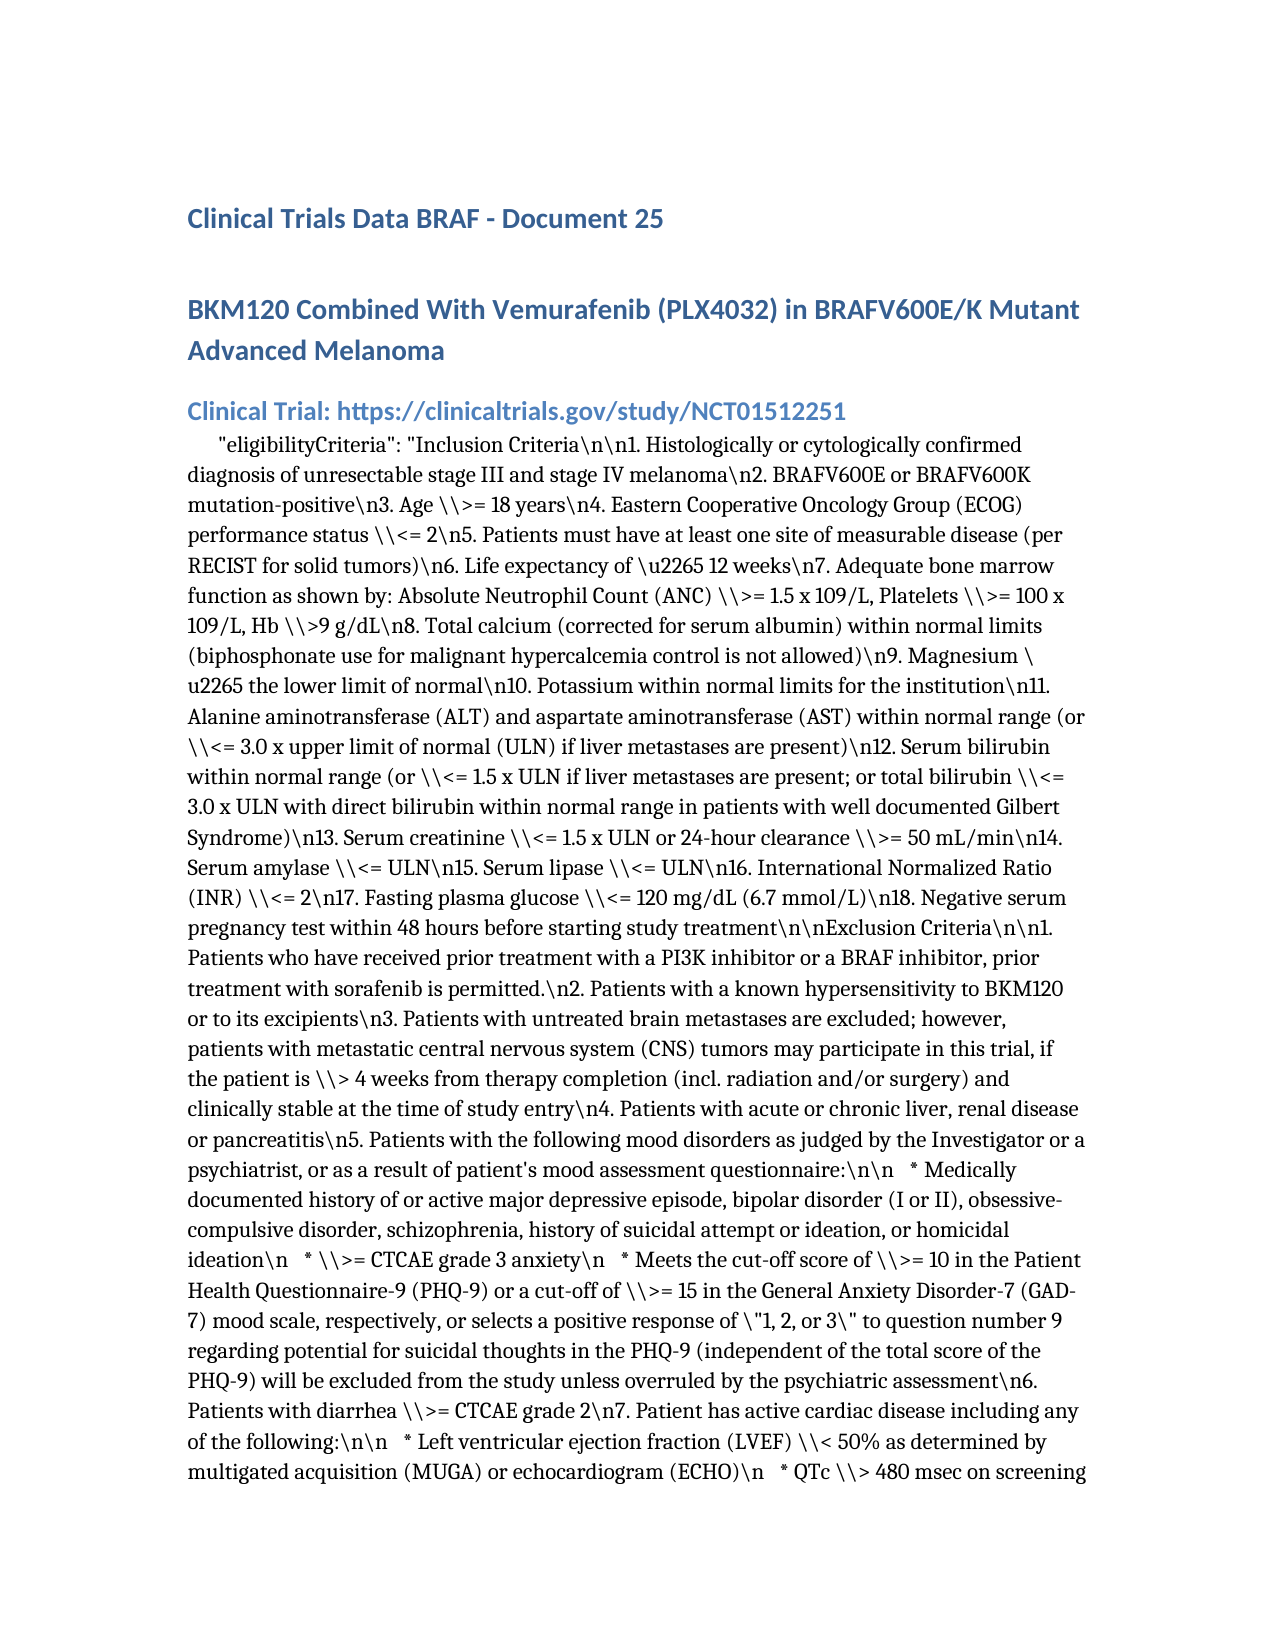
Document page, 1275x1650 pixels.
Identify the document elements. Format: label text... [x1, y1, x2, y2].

subtitle BKM120 Combined With Vemurafenib (PLX4032) in BRAFV600E/K Mutant Advanced Melanoma [187, 291, 1087, 367]
subtitle Clinical Trials Data BRAF - Document 25 [187, 200, 1087, 236]
subtitle Clinical Trial: https://clinicaltrials.gov/study/NCT01512251 [187, 394, 1087, 427]
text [187, 432, 1087, 1485]
